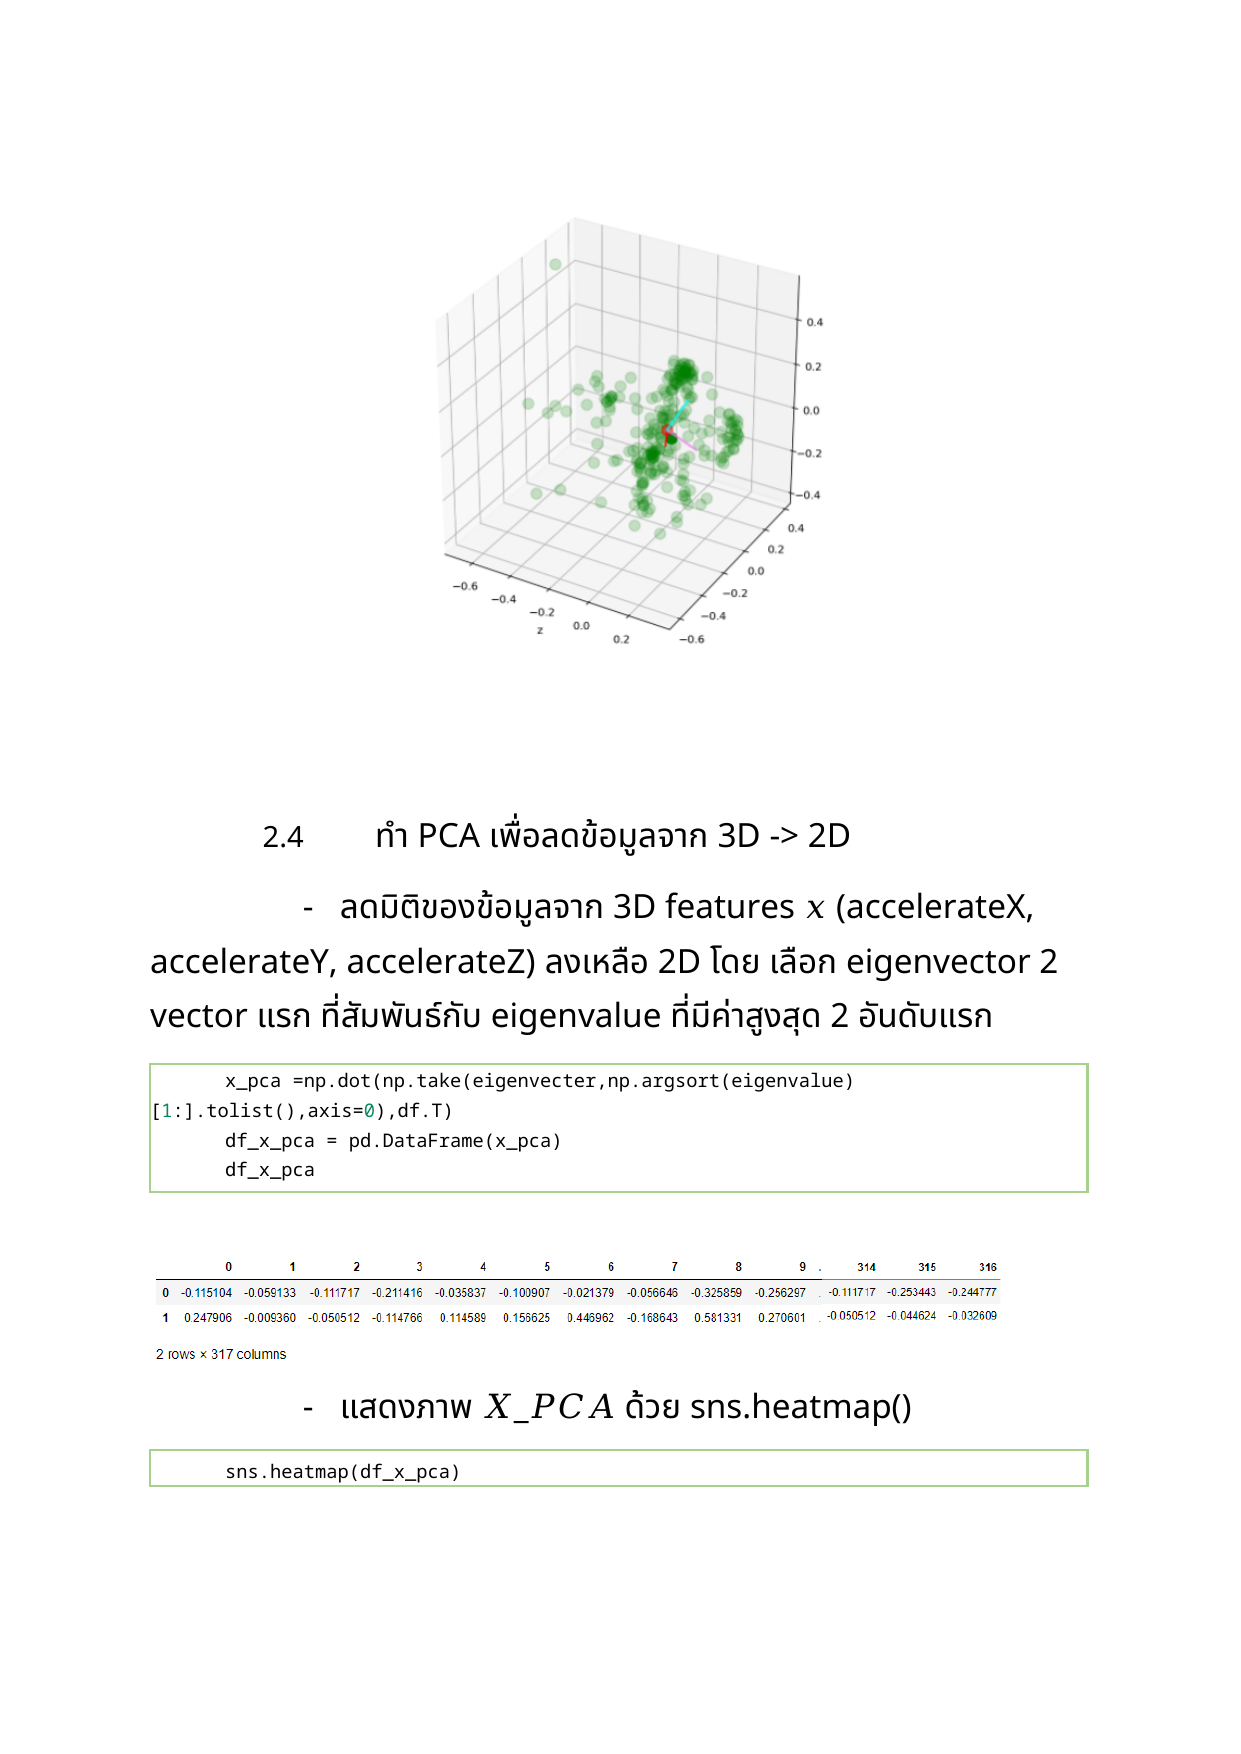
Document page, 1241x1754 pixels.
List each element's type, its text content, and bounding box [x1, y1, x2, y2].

text - แสดงภาพ 𝑋_𝑃𝐶𝐴 ด้วย sns.heatmap() [150, 1382, 1090, 1433]
picture [386, 209, 854, 662]
text - ลดมิติของข้อมูลจาก 3D features 𝑥 (accelerateX, accelerateY, accelerateZ) ลงเหลือ 2D โดย เลือก eigenvector 2 vector แรก ที่สัมพันธ์กับ eigenvalue ที่มีค่าสูงสุด 2 อันดับแรก [150, 883, 1090, 1043]
list ทำ PCA เพื่อลดข้อมูลจาก 3D -> 2D [262, 812, 1090, 862]
picture [150, 1247, 1001, 1363]
text df_x_pca = pd.DataFrame(x_pca) [151, 1123, 1086, 1153]
text x_pca =np.dot(np.take(eigenvecter,np.argsort(eigenvalue)[1:].tolist(),axis=0),df.T) [151, 1065, 1086, 1123]
text df_x_pca [151, 1153, 1086, 1182]
text sns.heatmap(df_x_pca) [151, 1454, 1086, 1483]
